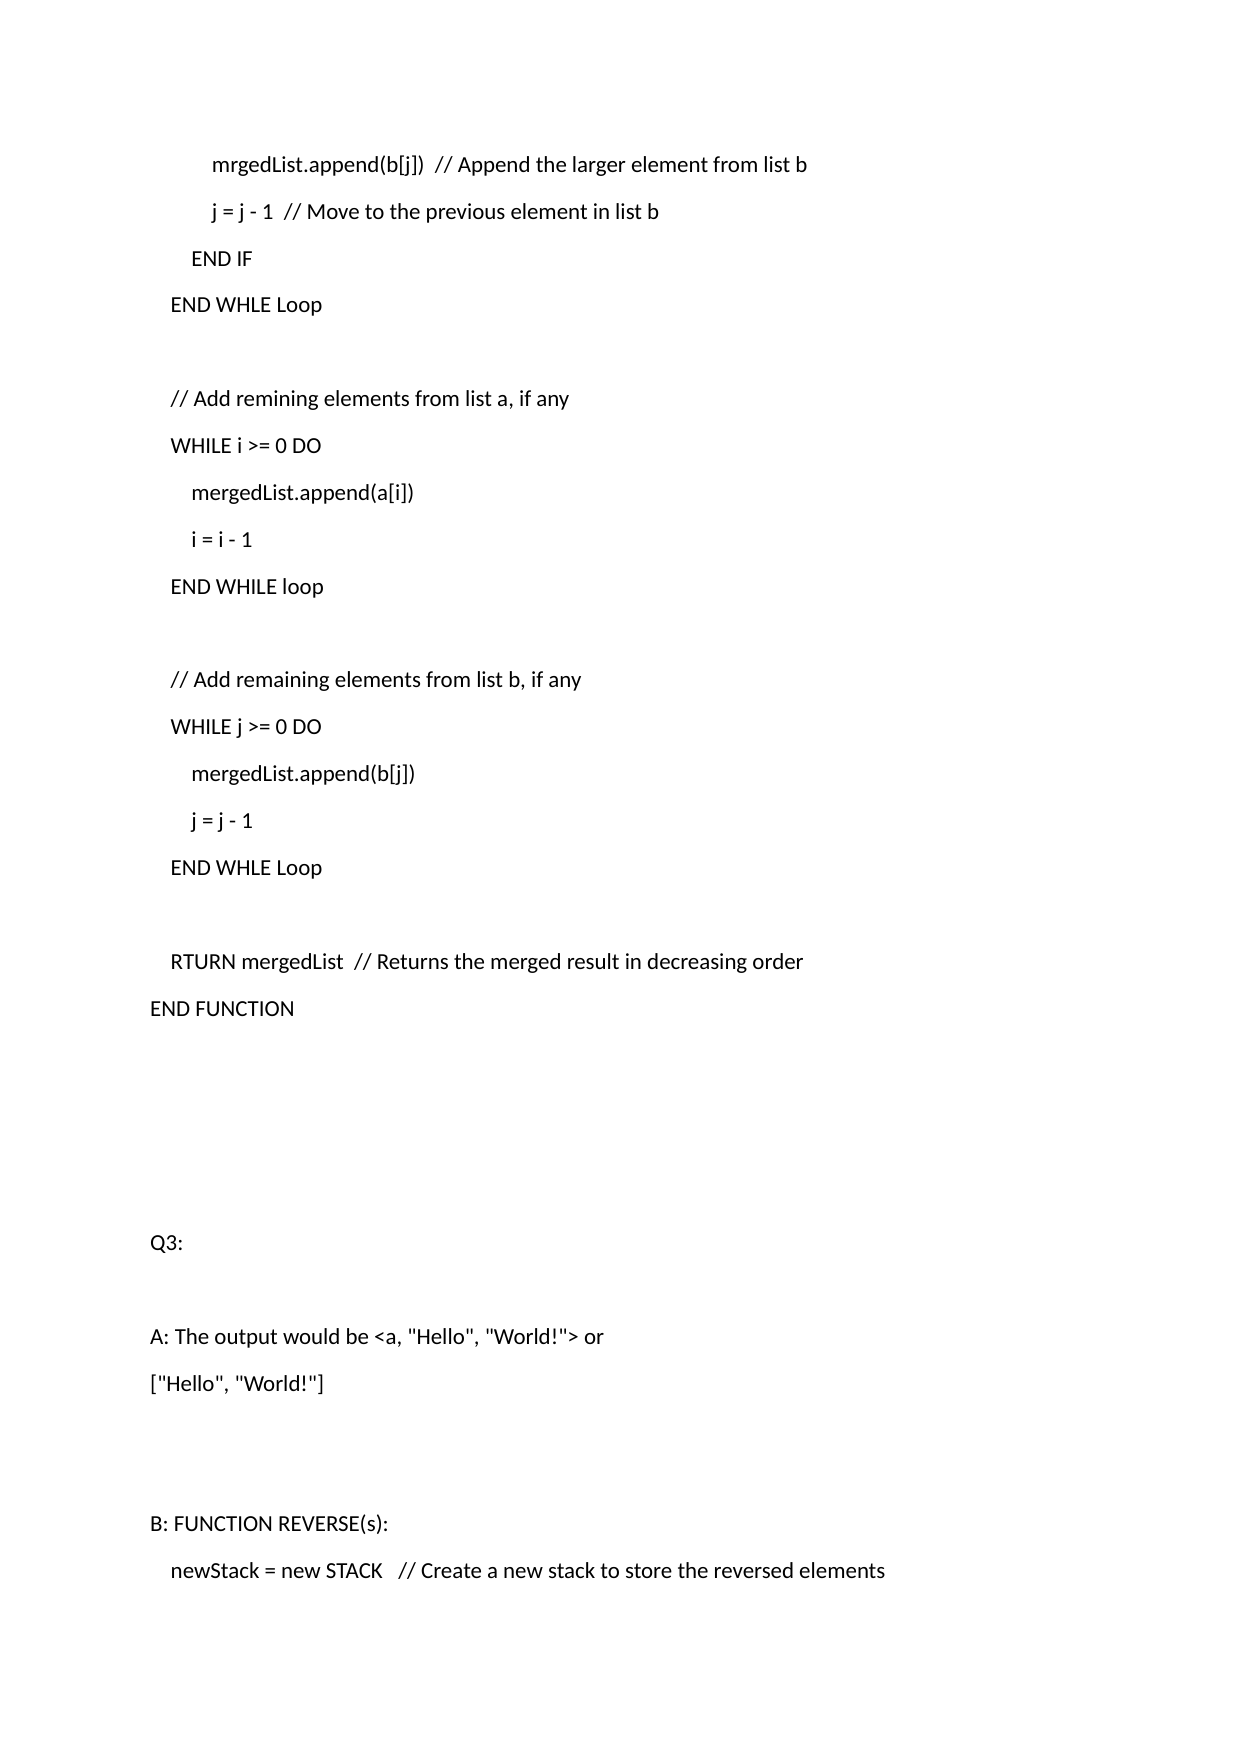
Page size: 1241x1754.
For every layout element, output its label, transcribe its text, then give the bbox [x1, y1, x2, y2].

text END FUNCTION [150, 994, 1090, 1022]
text // Add remining elements from list a, if any [150, 384, 1090, 412]
text END WHLE Loop [150, 853, 1090, 881]
text END WHLE Loop [150, 291, 1090, 319]
text WHILE j >= 0 DO [150, 712, 1090, 741]
text mrgedList.append(b[j]) // Append the larger element from list b [150, 150, 1090, 178]
text newStack = new STACK // Create a new stack to store the reversed elements [150, 1556, 1090, 1584]
text j = j - 1 // Move to the previous element in list b [150, 197, 1090, 225]
text mergedList.append(b[j]) [150, 759, 1090, 787]
text ["Hello", "World!"] [150, 1369, 1090, 1397]
text Q3: [150, 1228, 1090, 1256]
text END WHILE loop [150, 572, 1090, 600]
text // Add remaining elements from list b, if any [150, 666, 1090, 694]
text j = j - 1 [150, 806, 1090, 834]
text i = i - 1 [150, 525, 1090, 553]
text B: FUNCTION REVERSE(s): [150, 1509, 1090, 1537]
text mergedList.append(a[i]) [150, 478, 1090, 506]
text A: The output would be <a, "Hello", "World!"> or [150, 1322, 1090, 1350]
text WHILE i >= 0 DO [150, 431, 1090, 459]
text RTURN mergedList // Returns the merged result in decreasing order [150, 947, 1090, 975]
text END IF [150, 244, 1090, 272]
